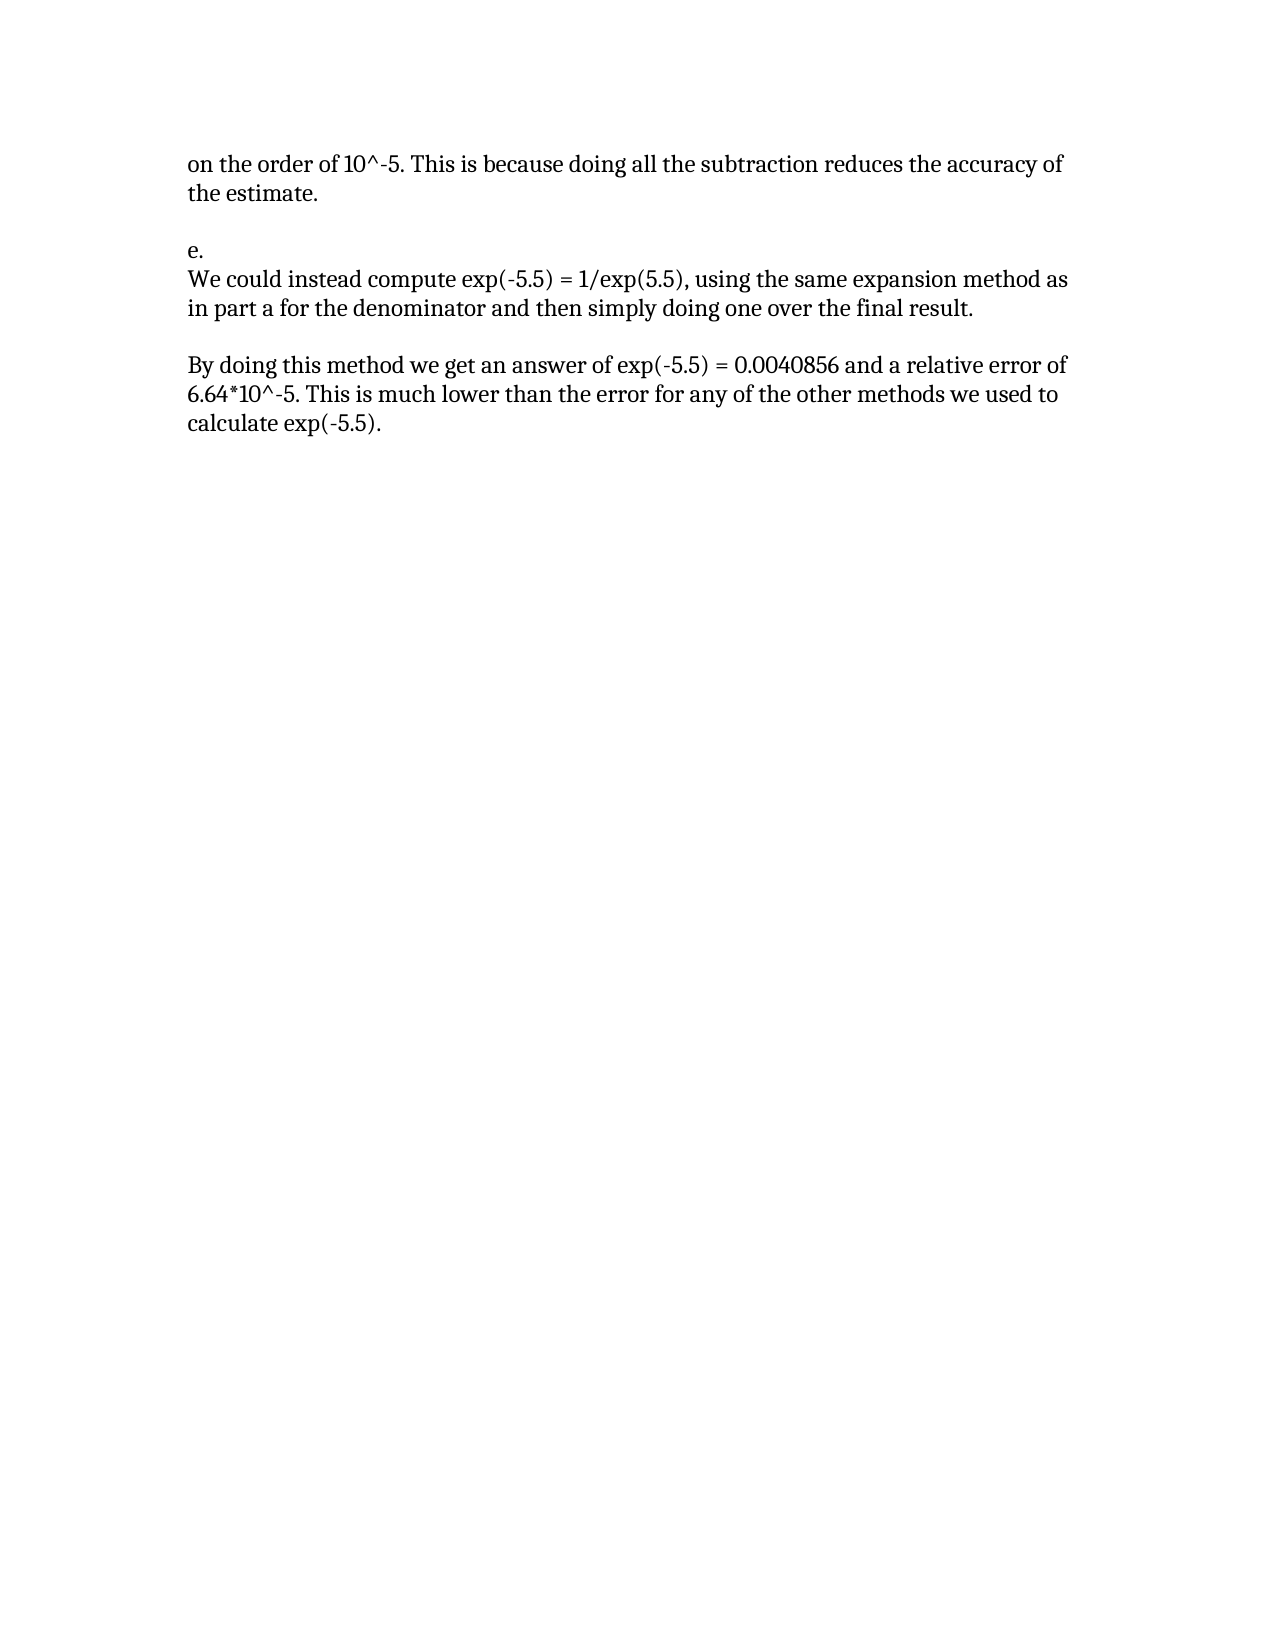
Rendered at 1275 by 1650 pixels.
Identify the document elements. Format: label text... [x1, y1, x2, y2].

text e. [187, 236, 1087, 265]
text By doing this method we get an answer of exp(-5.5) = 0.0040856 and a relative error of 6.64*10^-5. This is much lower than the error for any of the other methods we used to calculate exp(-5.5). [187, 351, 1087, 437]
text We could instead compute exp(-5.5) = 1/exp(5.5), using the same expansion method as in part a for the denominator and then simply doing one over the final result. [187, 265, 1087, 322]
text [187, 150, 1087, 207]
